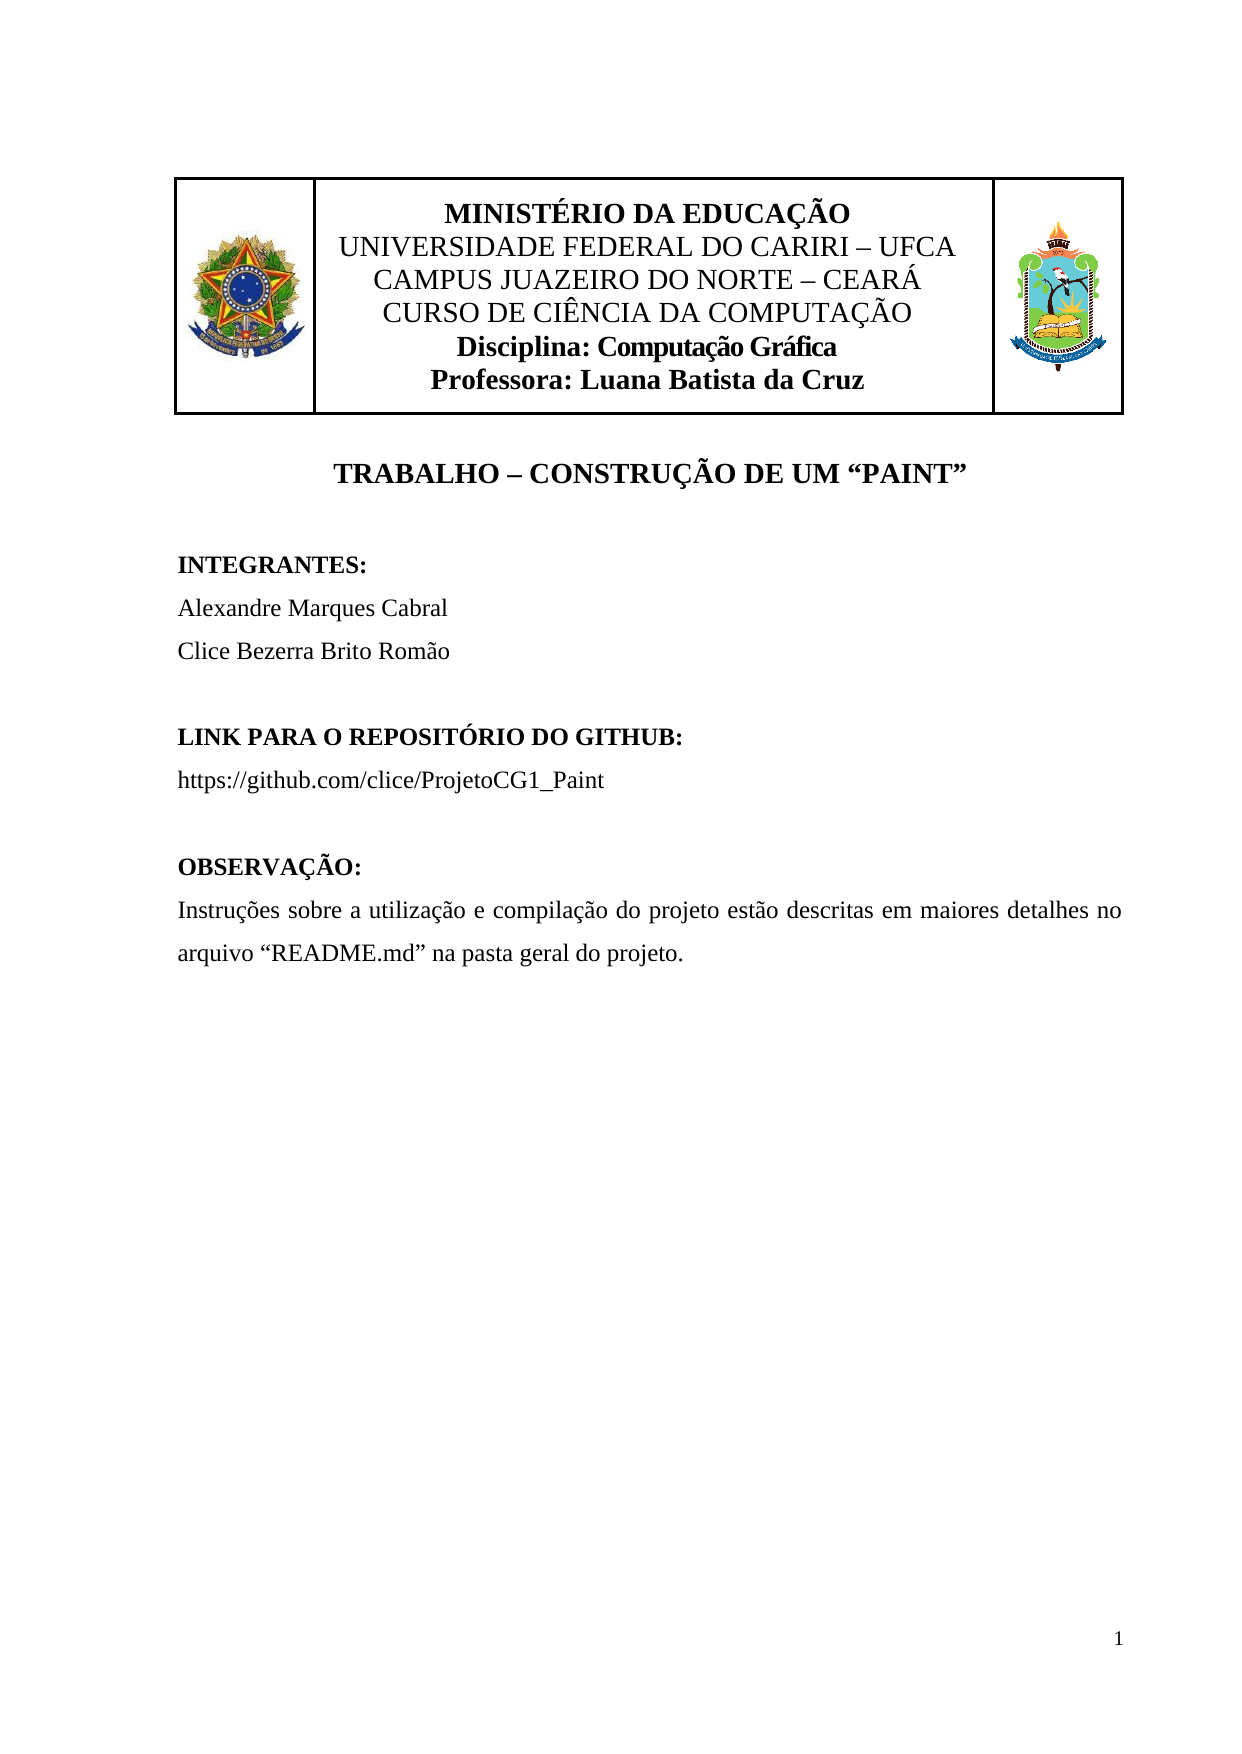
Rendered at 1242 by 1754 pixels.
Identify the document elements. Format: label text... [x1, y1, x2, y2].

table_header [995, 180, 1121, 412]
title TRABALHO – CONSTRUÇÃO DE UM “PAINT” [177, 456, 1123, 490]
text Clice Bezerra Brito Romão [177, 636, 1123, 665]
text LINK PARA O REPOSITÓRIO DO GITHUB: [177, 722, 1123, 751]
table_header [177, 180, 313, 412]
text Alexandre Marques Cabral [177, 593, 1123, 622]
text OBSERVAÇÃO: [177, 852, 1123, 881]
table_header MINISTÉRIO DA EDUCAÇÃO UNIVERSIDADE FEDERAL DO CARIRI – UFCA CAMPUS JUAZEIRO DO NORTE – CEARÁ CURSO DE CIÊNCIA DA COMPUTAÇÃO Disciplina: Computação Gráfica Professora: Luana Batista da Cruz [316, 180, 992, 412]
picture [1009, 221, 1107, 372]
text Instruções sobre a utilização e compilação do projeto estão descritas em maiores detalhes no arquivo “README.md” na pasta geral do projeto. [177, 895, 1123, 967]
picture [185, 231, 305, 361]
text https://github.com/clice/ProjetoCG1_Paint [177, 766, 1123, 794]
text INTEGRANTES: [177, 550, 1123, 579]
